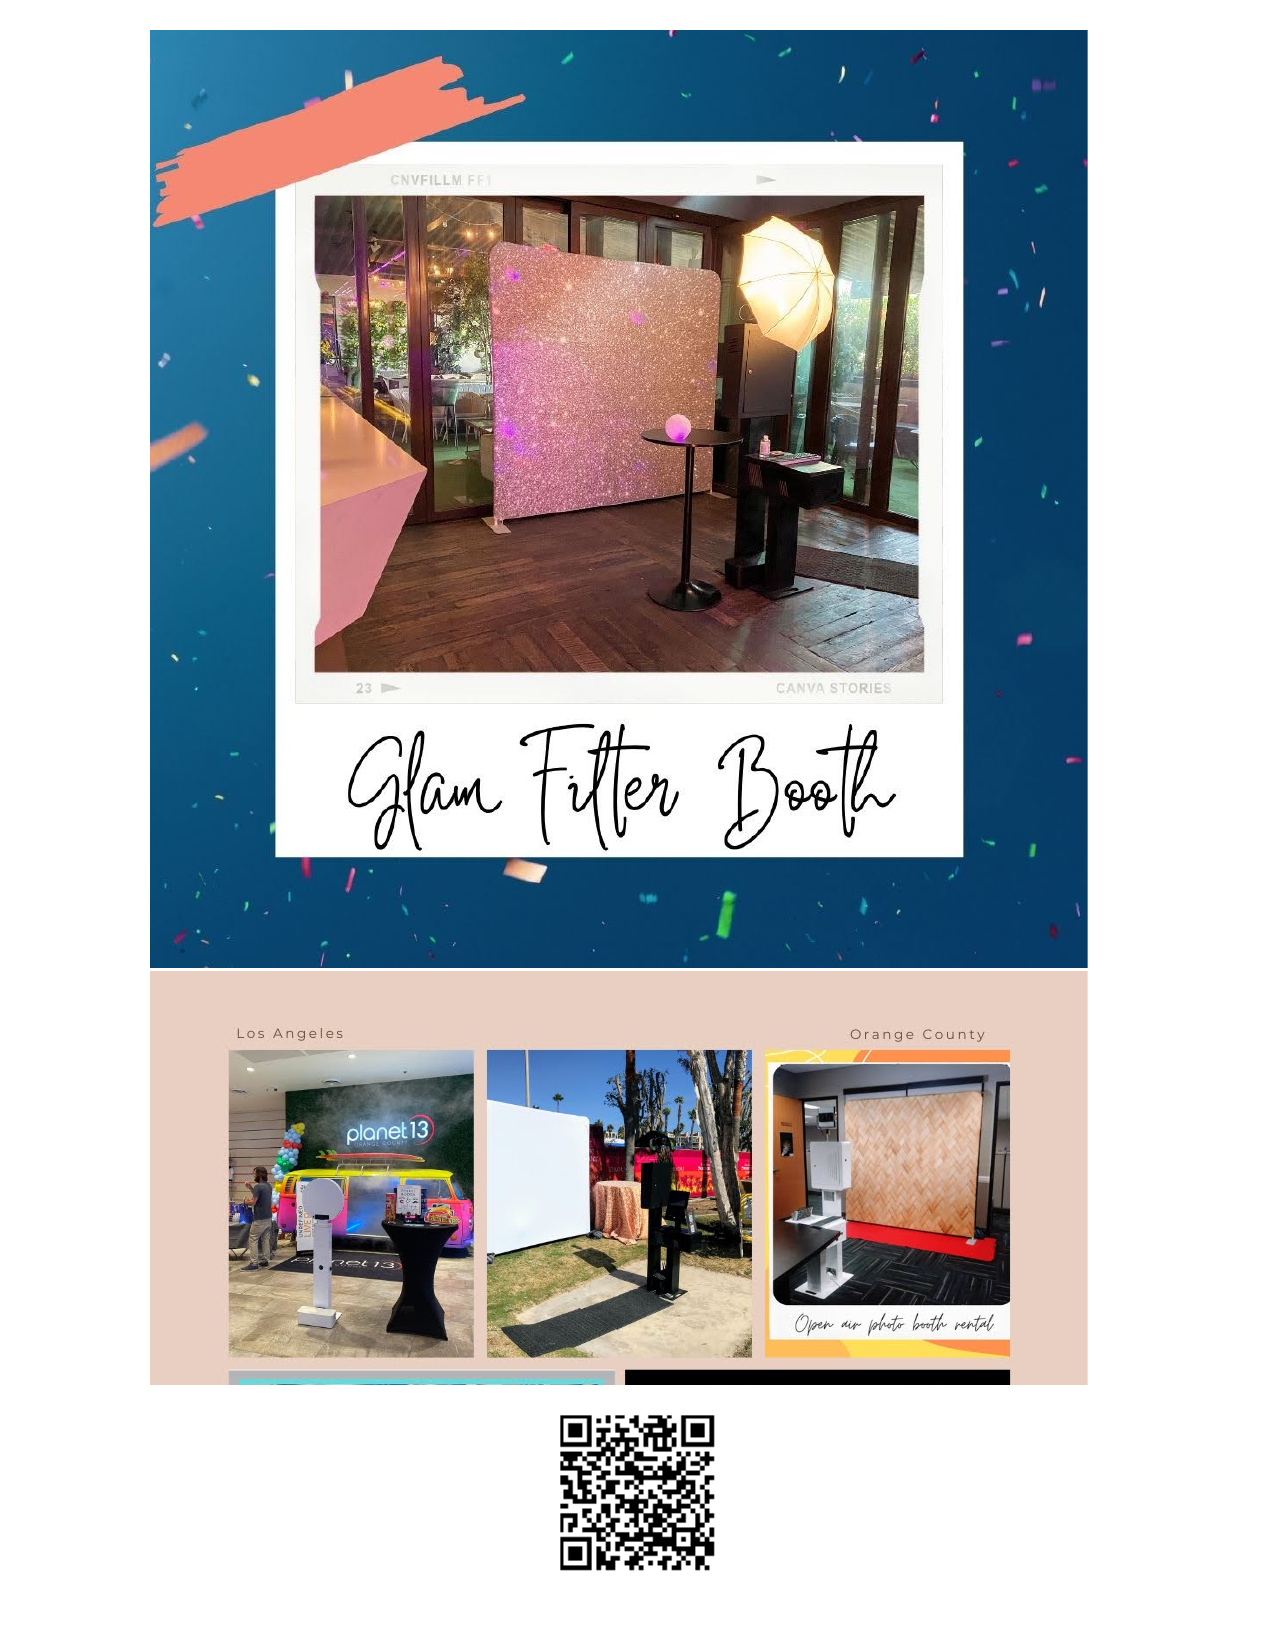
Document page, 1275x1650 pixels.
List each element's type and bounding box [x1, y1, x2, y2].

picture [150, 30, 1088, 968]
picture [150, 971, 1088, 1385]
picture [559, 1415, 716, 1572]
